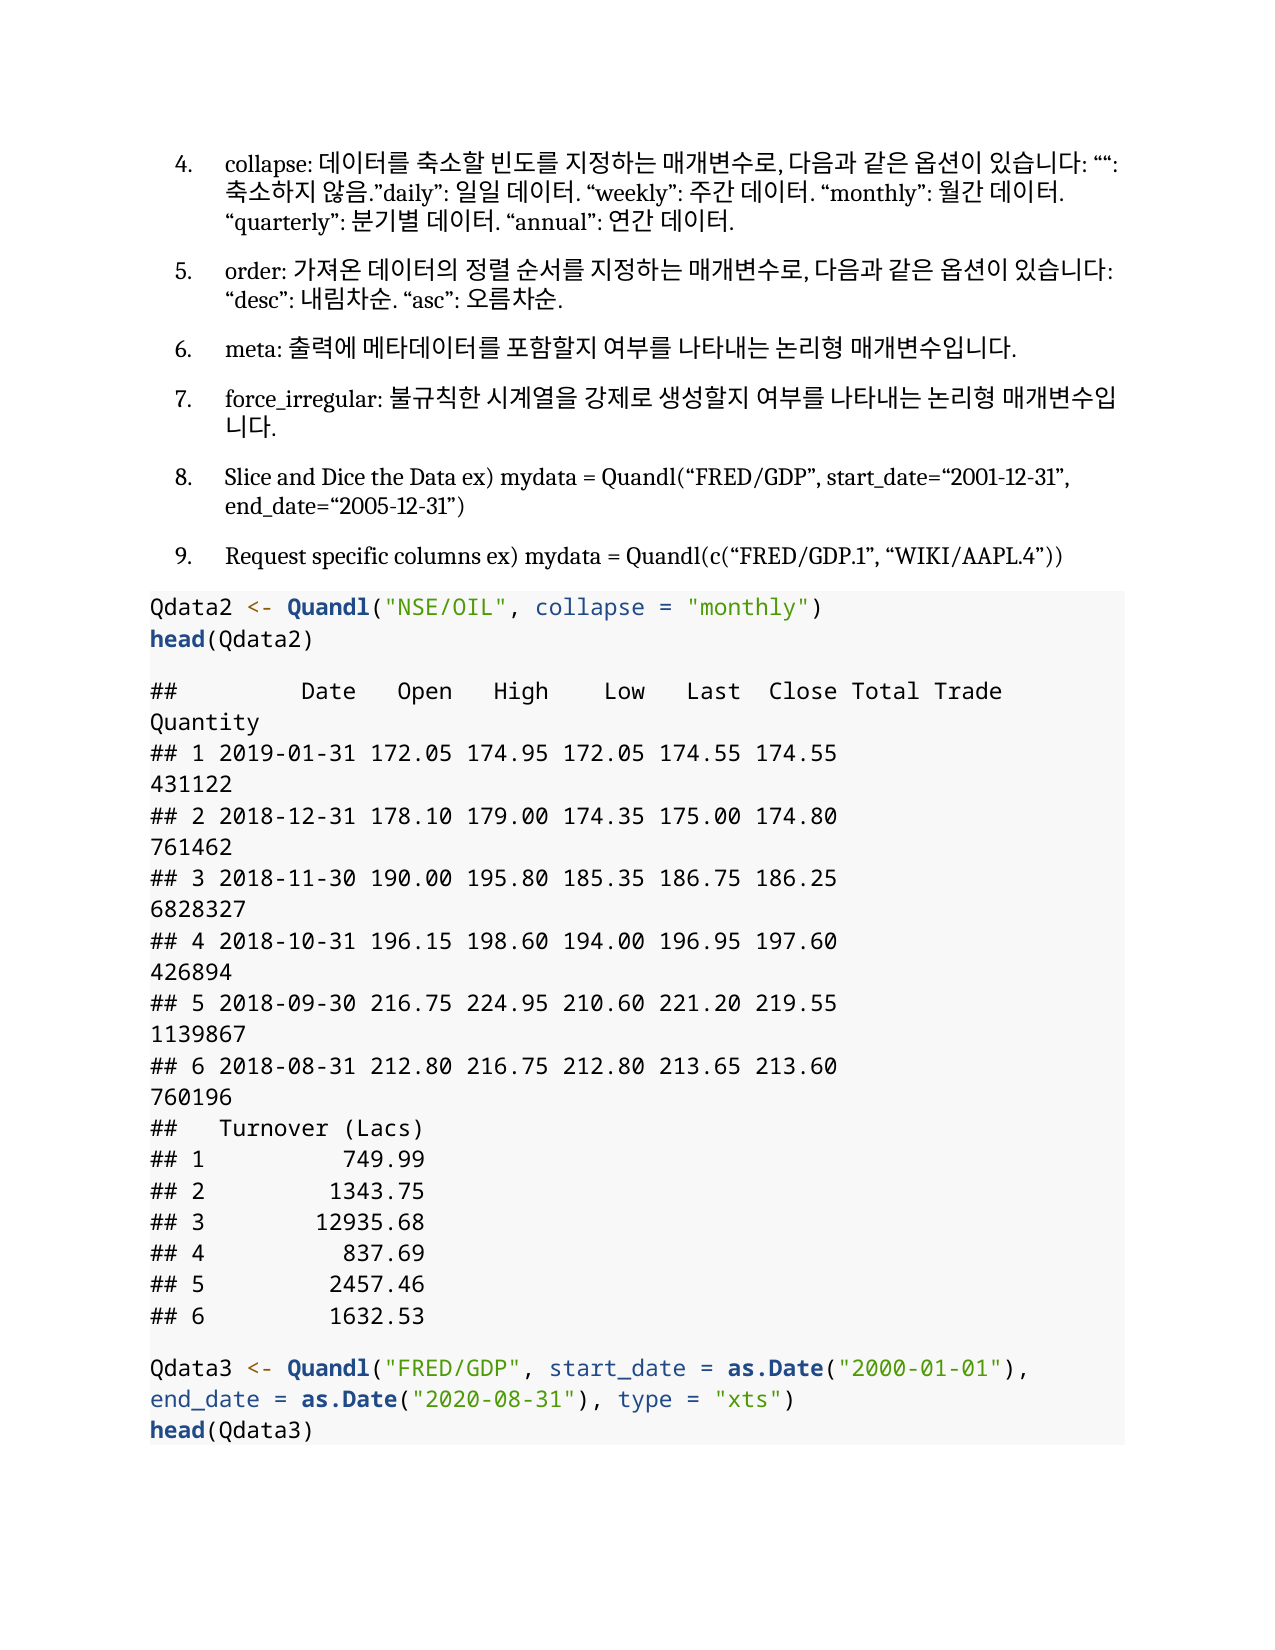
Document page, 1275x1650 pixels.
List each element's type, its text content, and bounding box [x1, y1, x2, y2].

text Qdata2 <- Quandl("NSE/OIL", collapse = "monthly") head(Qdata2) [150, 591, 1125, 654]
list collapse: 데이터를 축소할 빈도를 지정하는 매개변수로, 다음과 같은 옵션이 있습니다: ““: 축소하지 않음.”daily”: 일일 데이터. “weekly”: 주간 데이터. “monthly”: 월간 데이터. “quarterly”: 분기별 데이터. “annual”: 연간 데이터. [175, 150, 1125, 236]
list Slice and Dice the Data ex) mydata = Quandl(“FRED/GDP”, start_date=“2001-12-31”, end_date=“2005-12-31”) [175, 463, 1125, 521]
text ## Date Open High Low Last Close Total Trade Quantity ## 1 2019-01-31 172.05 174.95 172.05 174.55 174.55 431122 ## 2 2018-12-31 178.10 179.00 174.35 175.00 174.80 761462 ## 3 2018-11-30 190.00 195.80 185.35 186.75 186.25 6828327 ## 4 2018-10-31 196.15 198.60 194.00 196.95 197.60 426894 ## 5 2018-09-30 216.75 224.95 210.60 221.20 219.55 1139867 ## 6 2018-08-31 212.80 216.75 212.80 213.65 213.60 760196 ## Turnover (Lacs) ## 1 749.99 ## 2 1343.75 ## 3 12935.68 ## 4 837.69 ## 5 2457.46 ## 6 1632.53 [150, 674, 1125, 1331]
list order: 가져온 데이터의 정렬 순서를 지정하는 매개변수로, 다음과 같은 옵션이 있습니다: “desc”: 내림차순. “asc”: 오름차순. [175, 257, 1125, 314]
text Qdata3 <- Quandl("FRED/GDP", start_date = as.Date("2000-01-01"), end_date = as.Date("2020-08-31"), type = "xts") head(Qdata3) [315, 1352, 1125, 1445]
list Request specific columns ex) mydata = Quandl(c(“FRED/GDP.1”, “WIKI/AAPL.4”)) [175, 542, 1125, 570]
list meta: 출력에 메타데이터를 포함할지 여부를 나타내는 논리형 매개변수입니다. [175, 335, 1125, 364]
list force_irregular: 불규칙한 시계열을 강제로 생성할지 여부를 나타내는 논리형 매개변수입니다. [175, 385, 1125, 442]
